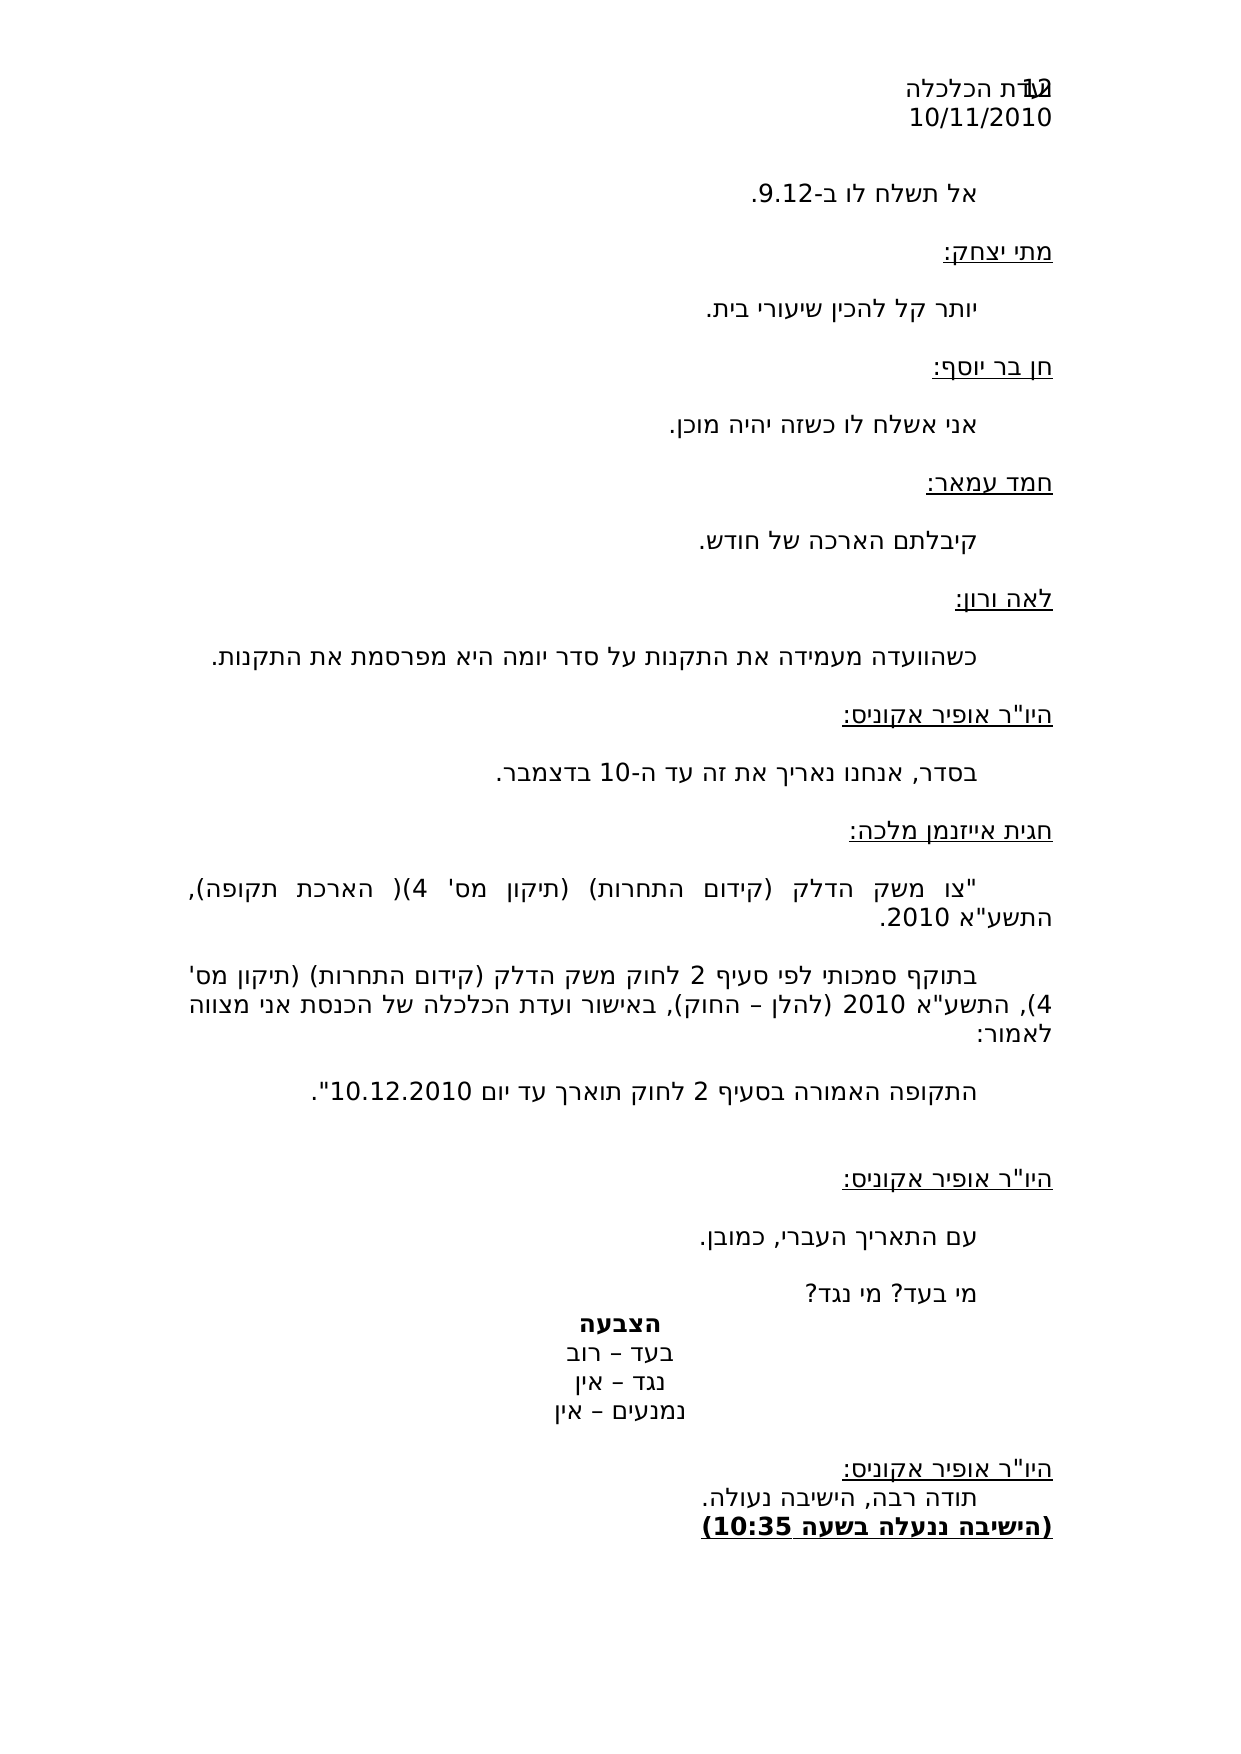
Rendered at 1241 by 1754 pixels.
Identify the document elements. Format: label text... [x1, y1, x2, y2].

text הצבעה [187, 1309, 1053, 1338]
text מתי יצחק: [187, 237, 1053, 266]
text מי בעד? מי נגד? [187, 1279, 1053, 1309]
text אני אשלח לו כשזה יהיה מוכן. [187, 410, 1053, 439]
text התקופה האמורה בסעיף 2 לחוק תוארך עד יום 10.12.2010". [187, 1077, 1053, 1106]
text לאה ורון: [187, 584, 1053, 613]
text נגד – אין [187, 1367, 1053, 1396]
text כשהוועדה מעמידה את התקנות על סדר יומה היא מפרסמת את התקנות. [187, 642, 1053, 671]
text היו"ר אופיר אקוניס: [187, 1454, 1053, 1483]
text קיבלתם הארכה של חודש. [187, 526, 1053, 555]
text היו"ר אופיר אקוניס: [187, 1164, 1053, 1193]
text (הישיבה ננעלה בשעה 10:35) [187, 1512, 1053, 1542]
text חן בר יוסף: [187, 352, 1053, 382]
text "צו משק הדלק (קידום התחרות) (תיקון מס' 4)( הארכת תקופה), התשע"א 2010. [187, 874, 1053, 932]
text חגית אייזנמן מלכה: [187, 816, 1053, 845]
text תודה רבה, הישיבה נעולה. [187, 1483, 1053, 1512]
text עם התאריך העברי, כמובן. [187, 1222, 1053, 1251]
text נמנעים – אין [187, 1396, 1053, 1425]
text יותר קל להכין שיעורי בית. [187, 294, 1053, 324]
text חמד עמאר: [187, 468, 1053, 497]
text היו"ר אופיר אקוניס: [187, 700, 1053, 729]
text בסדר, אנחנו נאריך את זה עד ה-10 בדצמבר. [187, 758, 1053, 787]
text אל תשלח לו ב-9.12. [187, 179, 1053, 208]
text בעד – רוב [187, 1338, 1053, 1367]
text בתוקף סמכותי לפי סעיף 2 לחוק משק הדלק (קידום התחרות) (תיקון מס' 4), התשע"א 2010 (להלן – החוק), באישור ועדת הכלכלה של הכנסת אני מצווה לאמור: [187, 961, 1053, 1048]
